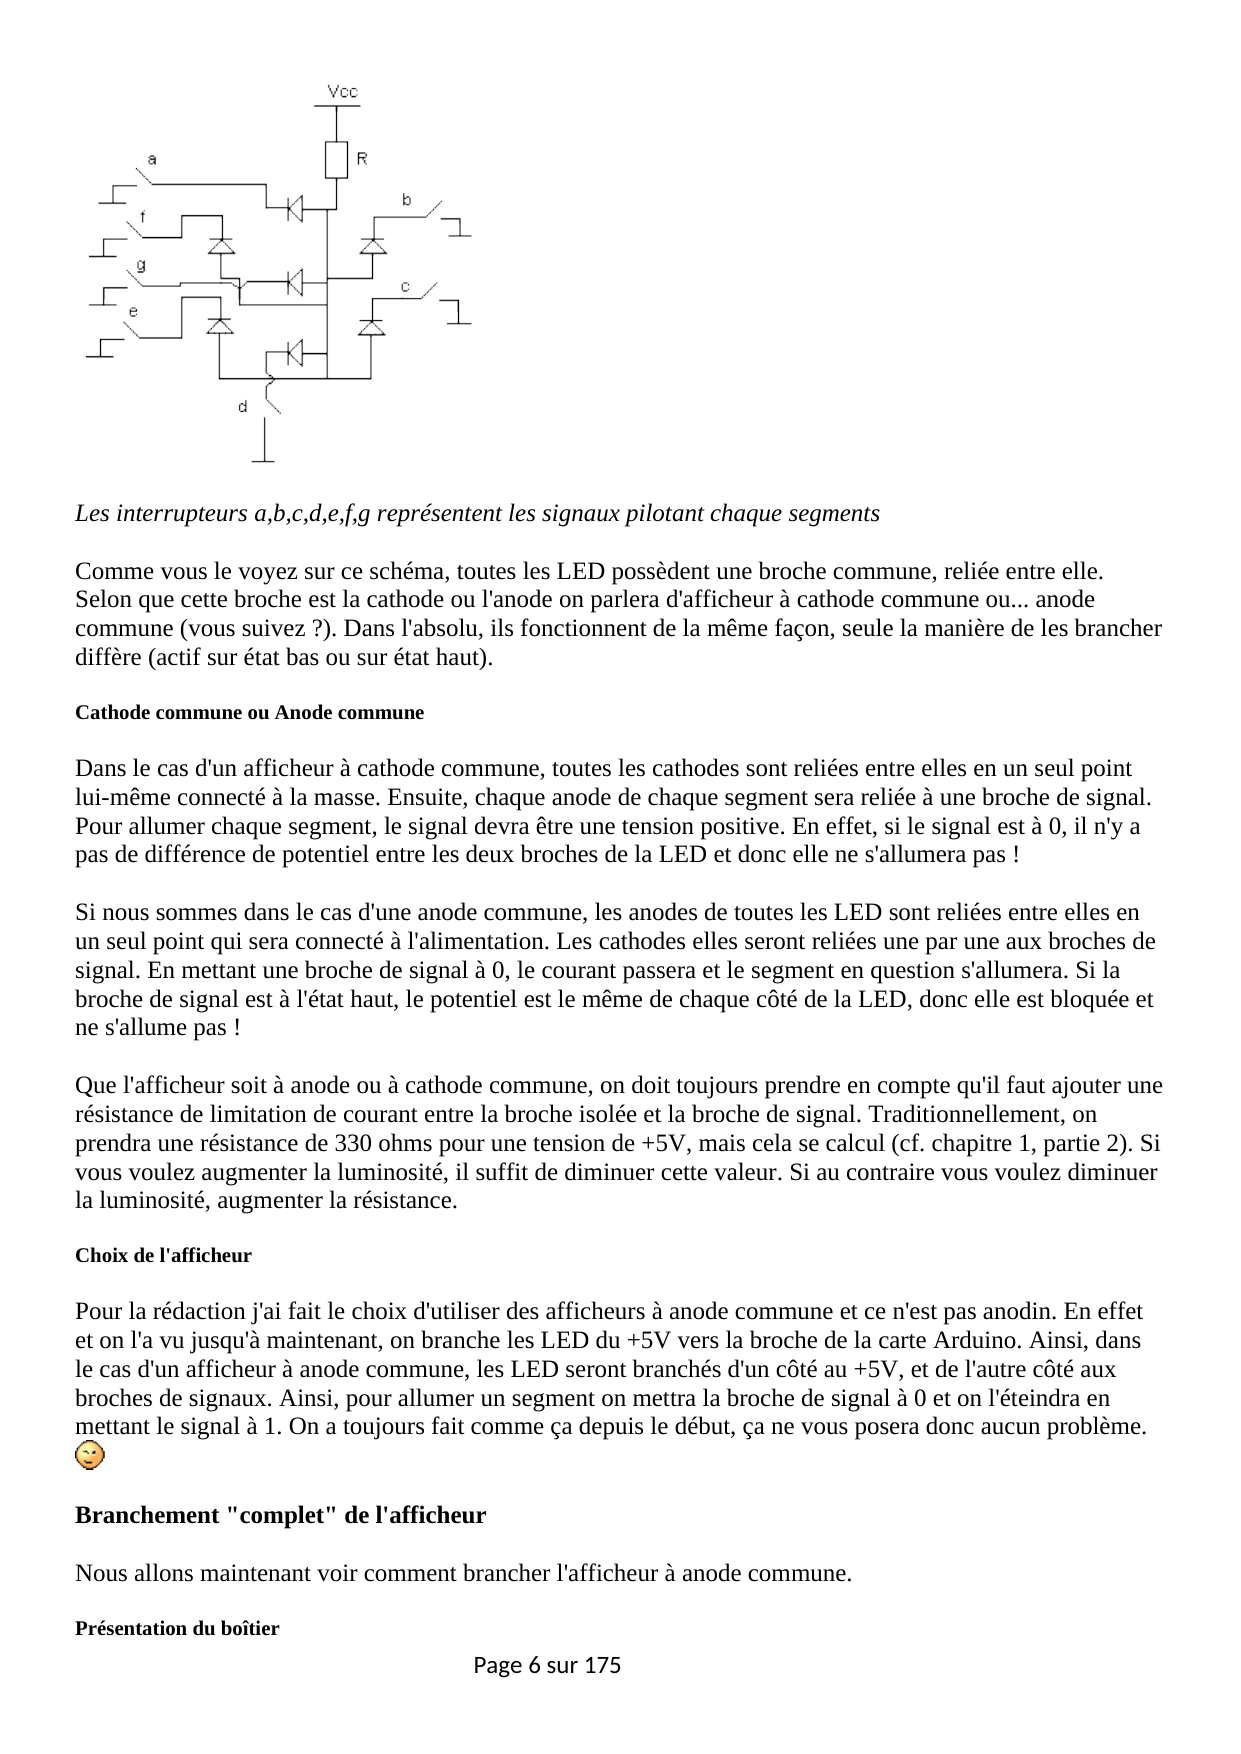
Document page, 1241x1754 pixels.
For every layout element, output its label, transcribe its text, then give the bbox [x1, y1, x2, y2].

text Dans le cas d'un afficheur à cathode commune, toutes les cathodes sont reliées entre elles en un seul point lui-même connecté à la masse. Ensuite, chaque anode de chaque segment sera reliée à une broche de signal. Pour allumer chaque segment, le signal devra être une tension positive. En effet, si le signal est à 0, il n'y a pas de différence de potentiel entre les deux broches de la LED et donc elle ne s'allumera pas ! [75, 753, 1165, 868]
text Présentation du boîtier [75, 1616, 1165, 1640]
text Choix de l'afficheur [75, 1243, 1165, 1267]
text Nous allons maintenant voir comment brancher l'afficheur à anode commune. [75, 1558, 1165, 1587]
text Cathode commune ou Anode commune [75, 700, 1165, 724]
text Que l'afficheur soit à anode ou à cathode commune, on doit toujours prendre en compte qu'il faut ajouter une résistance de limitation de courant entre la broche isolée et la broche de signal. Traditionnellement, on prendra une résistance de 330 ohms pour une tension de +5V, mais cela se calcul (cf. chapitre 1, partie 2). Si vous voulez augmenter la luminosité, il suffit de diminuer cette valeur. Si au contraire vous voulez diminuer la luminosité, augmenter la résistance. [75, 1070, 1165, 1214]
text Comme vous le voyez sur ce schéma, toutes les LED possèdent une broche commune, reliée entre elle. Selon que cette broche est la cathode ou l'anode on parlera d'afficheur à cathode commune ou... anode commune (vous suivez ?). Dans l'absolu, ils fonctionnent de la même façon, seule la manière de les brancher diffère (actif sur état bas ou sur état haut). [75, 556, 1165, 671]
picture [75, 75, 483, 469]
text Les interrupteurs a,b,c,d,e,f,g représentent les signaux pilotant chaque segments [75, 498, 1165, 527]
text Pour la rédaction j'ai fait le choix d'utiliser des afficheurs à anode commune et ce n'est pas anodin. En effet et on l'a vu jusqu'à maintenant, on branche les LED du +5V vers la broche de la carte Arduino. Ainsi, dans le cas d'un afficheur à anode commune, les LED seront branchés d'un côté au +5V, et de l'autre côté aux broches de signaux. Ainsi, pour allumer un segment on mettra la broche de signal à 0 et on l'éteindra en mettant le signal à 1. On a toujours fait comme ça depuis le début, ça ne vous posera donc aucun problème. [75, 1296, 1165, 1471]
text Si nous sommes dans le cas d'une anode commune, les anodes de toutes les LED sont reliées entre elles en un seul point qui sera connecté à l'alimentation. Les cathodes elles seront reliées une par une aux broches de signal. En mettant une broche de signal à 0, le courant passera et le segment en question s'allumera. Si la broche de signal est à l'état haut, le potentiel est le même de chaque côté de la LED, donc elle est bloquée et ne s'allume pas ! [75, 897, 1165, 1041]
text Branchement "complet" de l'afficheur [75, 1500, 1165, 1529]
picture [75, 1440, 105, 1470]
